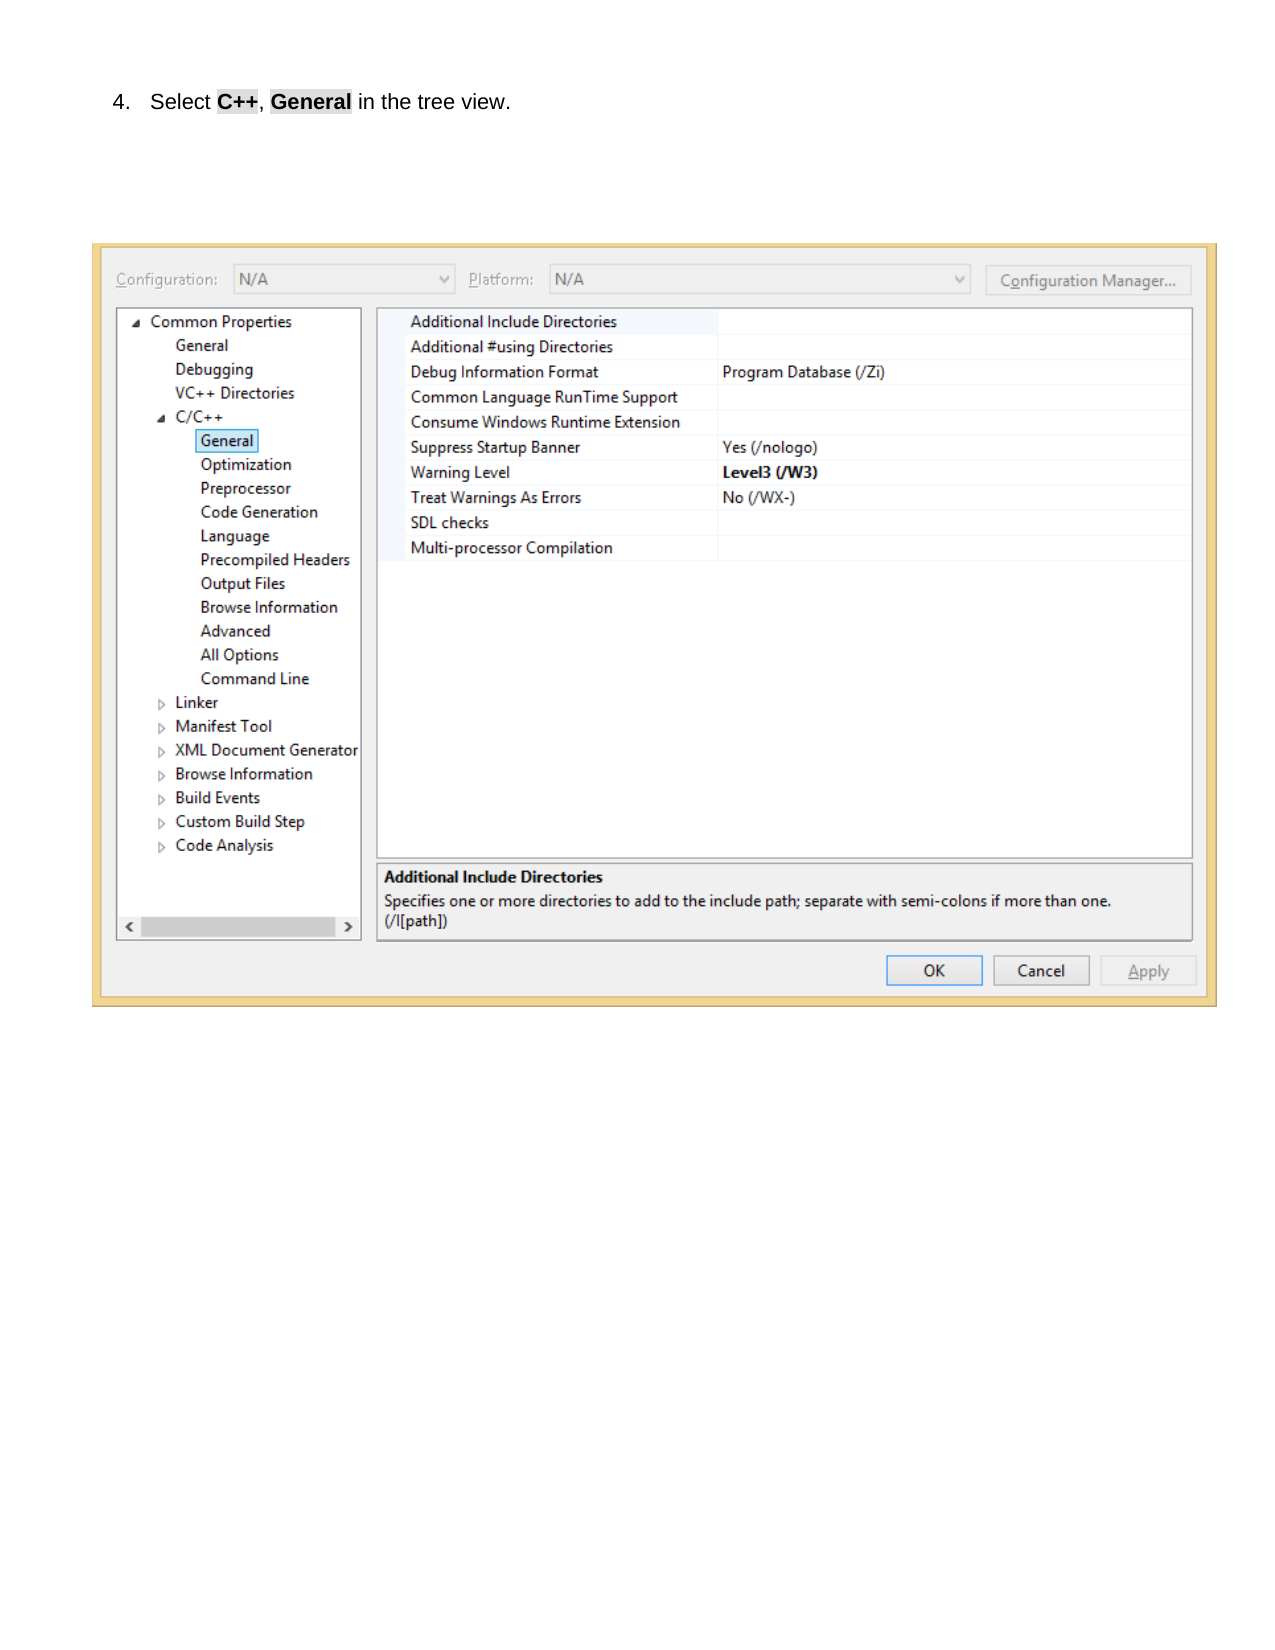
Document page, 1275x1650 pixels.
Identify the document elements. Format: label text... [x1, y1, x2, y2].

list Select C++, General in the tree view. [112, 75, 1194, 114]
picture [92, 243, 1217, 1007]
